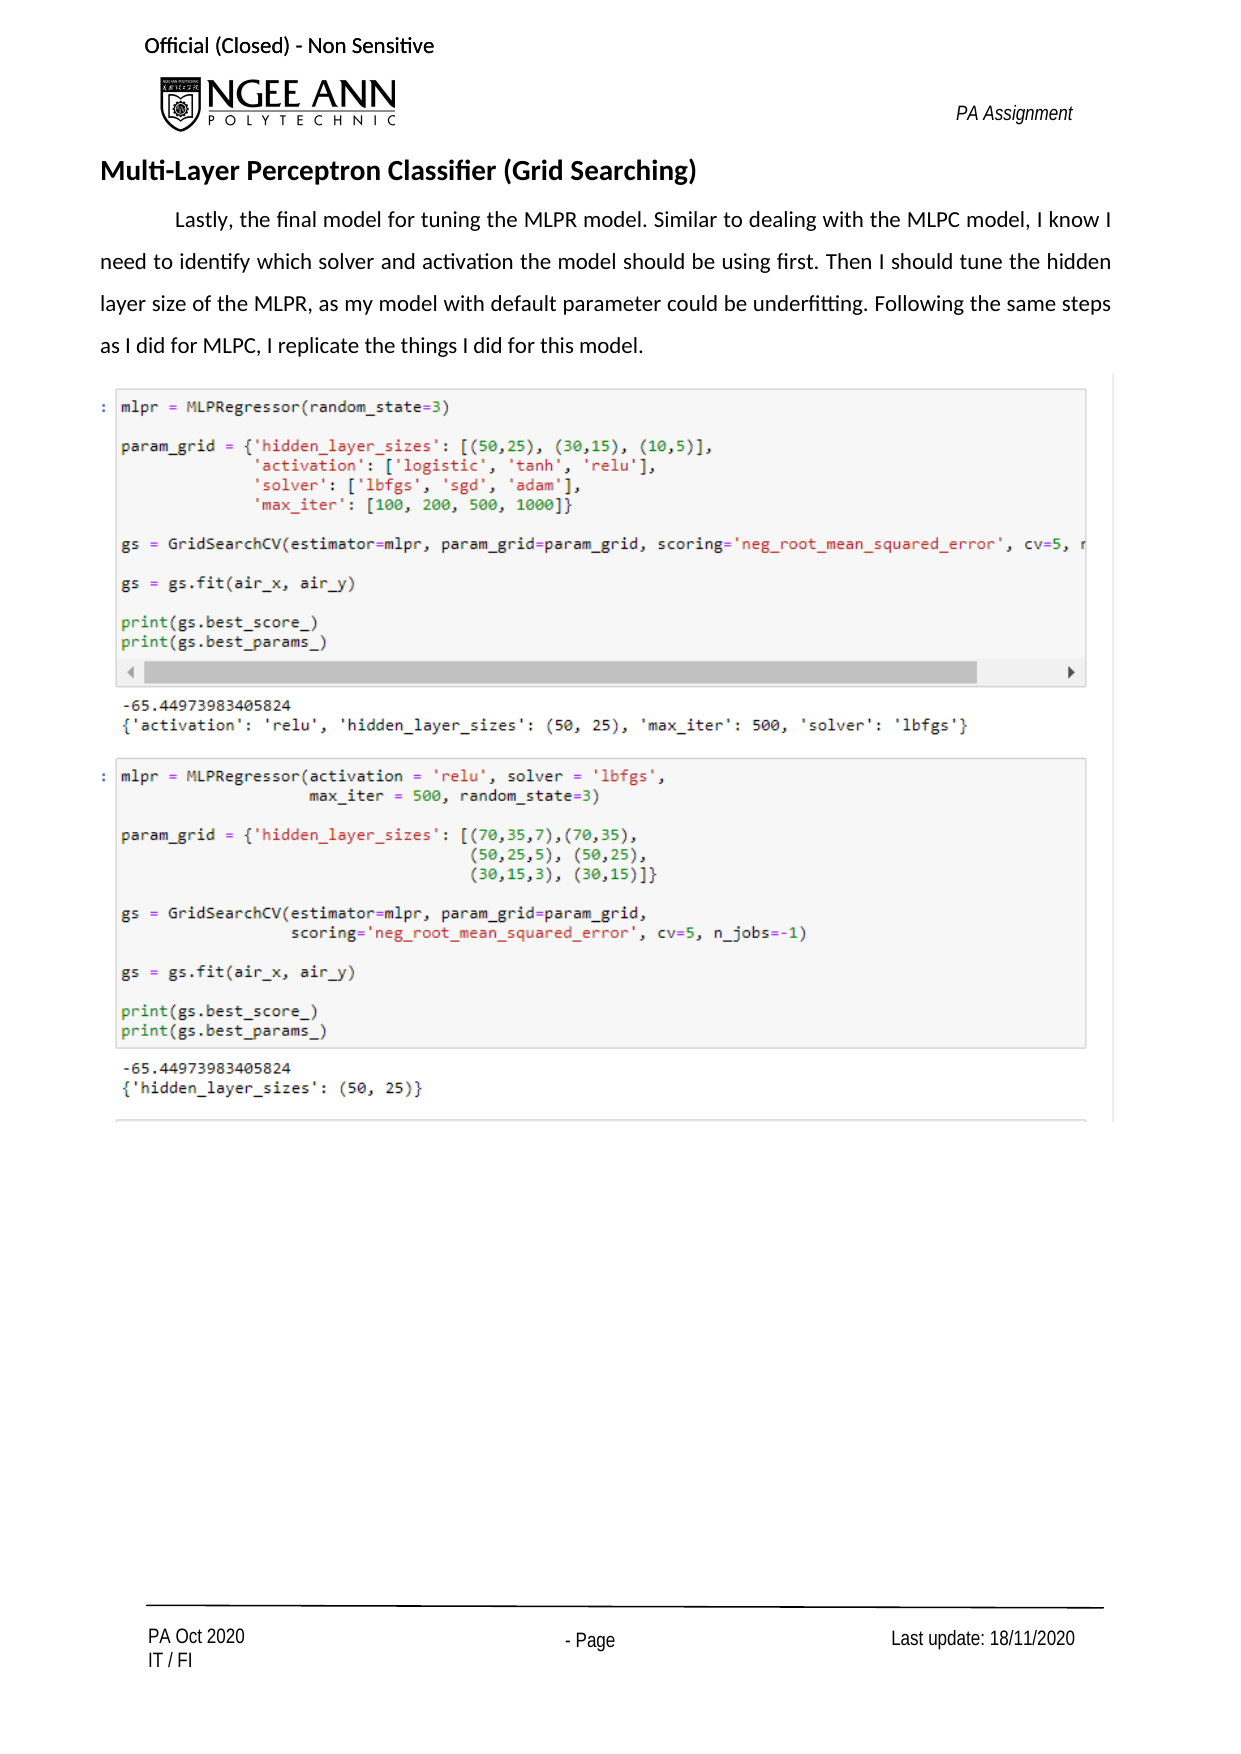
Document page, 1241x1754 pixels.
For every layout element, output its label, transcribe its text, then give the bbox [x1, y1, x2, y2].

subtitle Multi-Layer Perceptron Classifier (Grid Searching) [100, 152, 1113, 188]
picture [100, 373, 1114, 1122]
picture [160, 77, 395, 132]
text Lastly, the final model for tuning the MLPR model. Similar to dealing with the MLPC model, I know I need to identify which solver and activation the model should be using first. Then I should tune the hidden layer size of the MLPR, as my model with default parameter could be underfitting. Following the same steps as I did for MLPC, I replicate the things I did for this model. [100, 206, 1113, 359]
